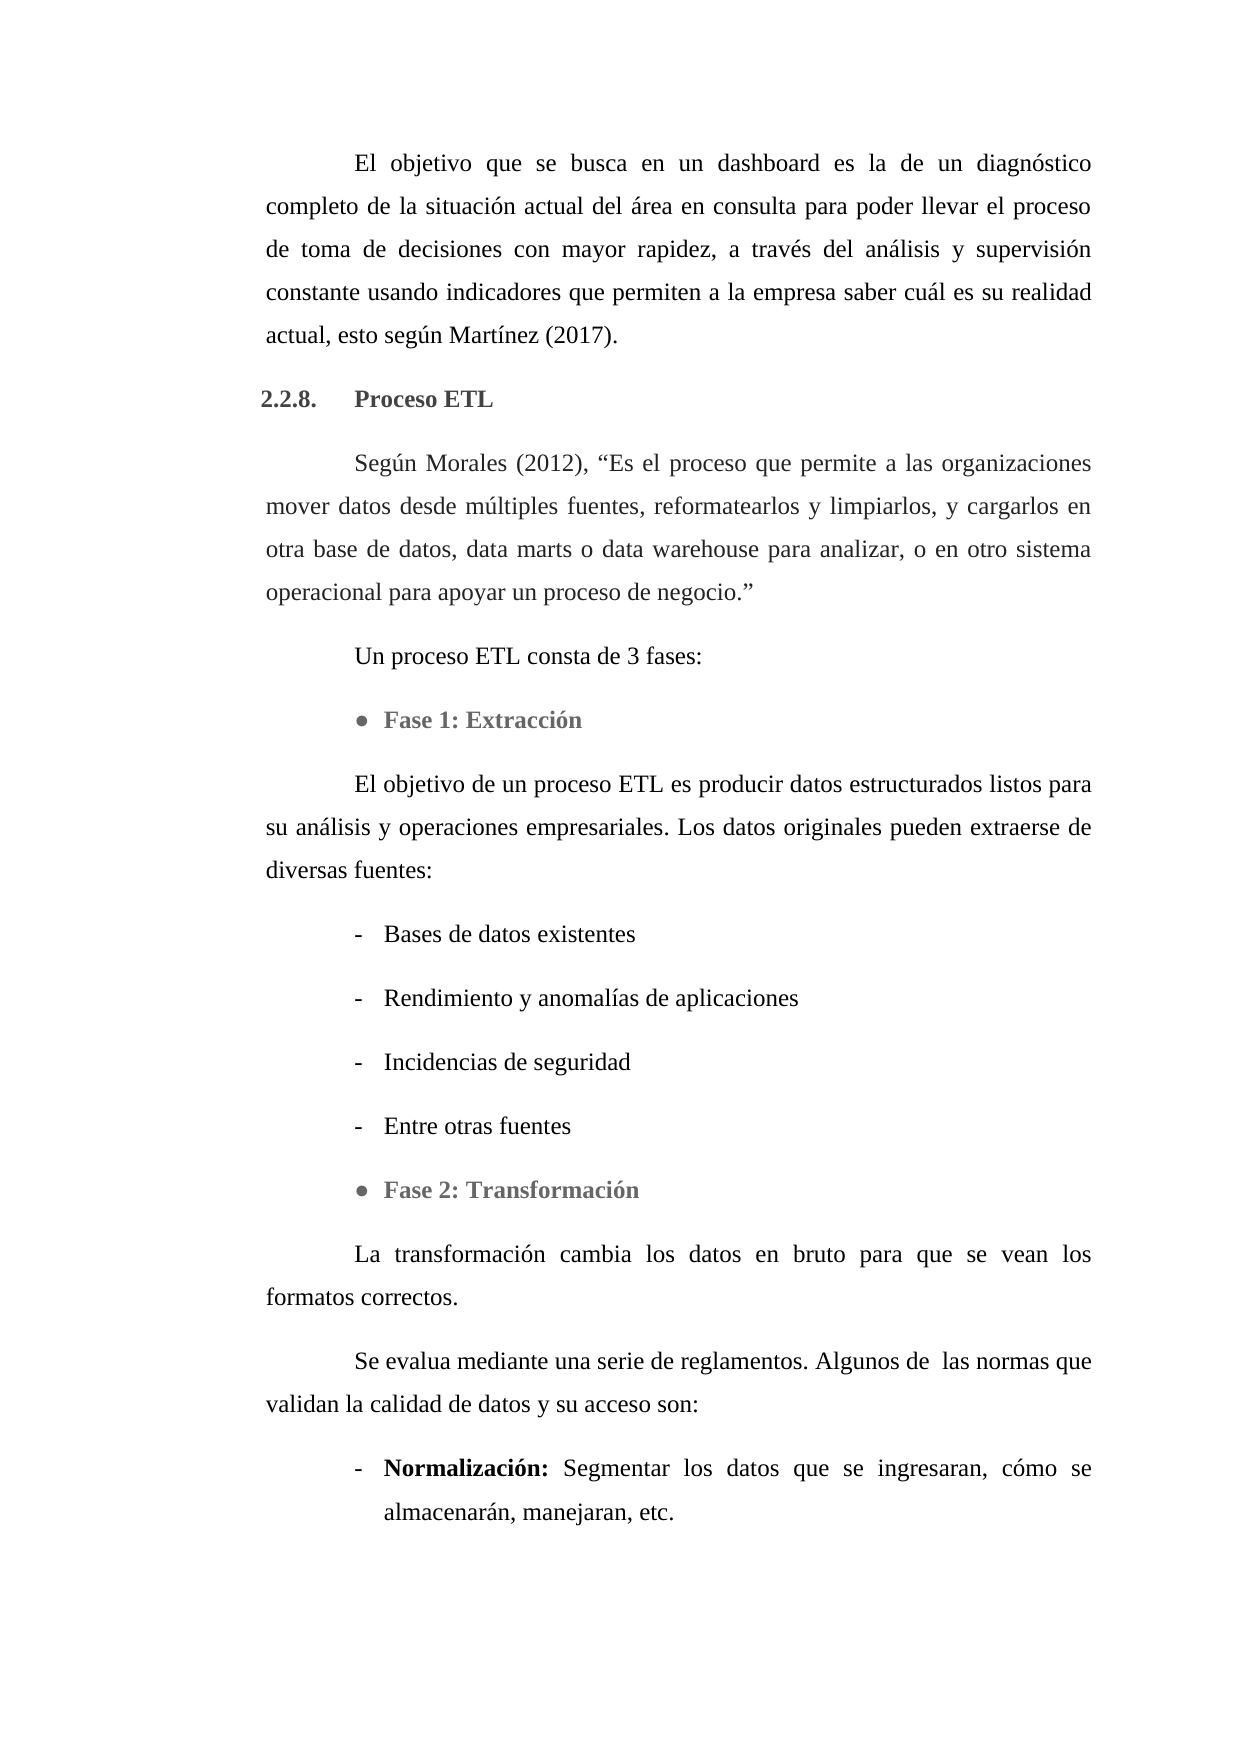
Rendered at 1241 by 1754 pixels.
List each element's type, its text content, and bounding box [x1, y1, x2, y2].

subtitle Proceso ETL [317, 384, 1093, 413]
text La transformación cambia los datos en bruto para que se vean los formatos correctos. [266, 1239, 1093, 1311]
list Incidencias de seguridad [354, 1047, 1093, 1076]
list Bases de datos existentes [354, 919, 1093, 948]
list Rendimiento y anomalías de aplicaciones [354, 983, 1093, 1012]
text El objetivo de un proceso ETL es producir datos estructurados listos para su análisis y operaciones empresariales. Los datos originales pueden extraerse de diversas fuentes: [266, 769, 1093, 884]
text Según Morales (2012), “Es el proceso que permite a las organizaciones mover datos desde múltiples fuentes, reformatearlos y limpiarlos, y cargarlos en otra base de datos, data marts o data warehouse para analizar, o en otro sistema operacional para apoyar un proceso de negocio.” [266, 448, 1093, 606]
list Normalización: Segmentar los datos que se ingresaran, cómo se almacenarán, manejaran, etc. [354, 1453, 1093, 1525]
subtitle Fase 1: Extracción [354, 705, 1093, 734]
text Un proceso ETL consta de 3 fases: [266, 641, 1093, 670]
text El objetivo que se busca en un dashboard es la de un diagnóstico completo de la situación actual del área en consulta para poder llevar el proceso de toma de decisiones con mayor rapidez, a través del análisis y supervisión constante usando indicadores que permiten a la empresa saber cuál es su realidad actual, esto según Martínez (2017). [266, 148, 1093, 349]
subtitle Fase 2: Transformación [354, 1175, 1093, 1204]
text Se evalua mediante una serie de reglamentos. Algunos de las normas que validan la calidad de datos y su acceso son: [266, 1346, 1093, 1418]
list Entre otras fuentes [354, 1111, 1093, 1140]
